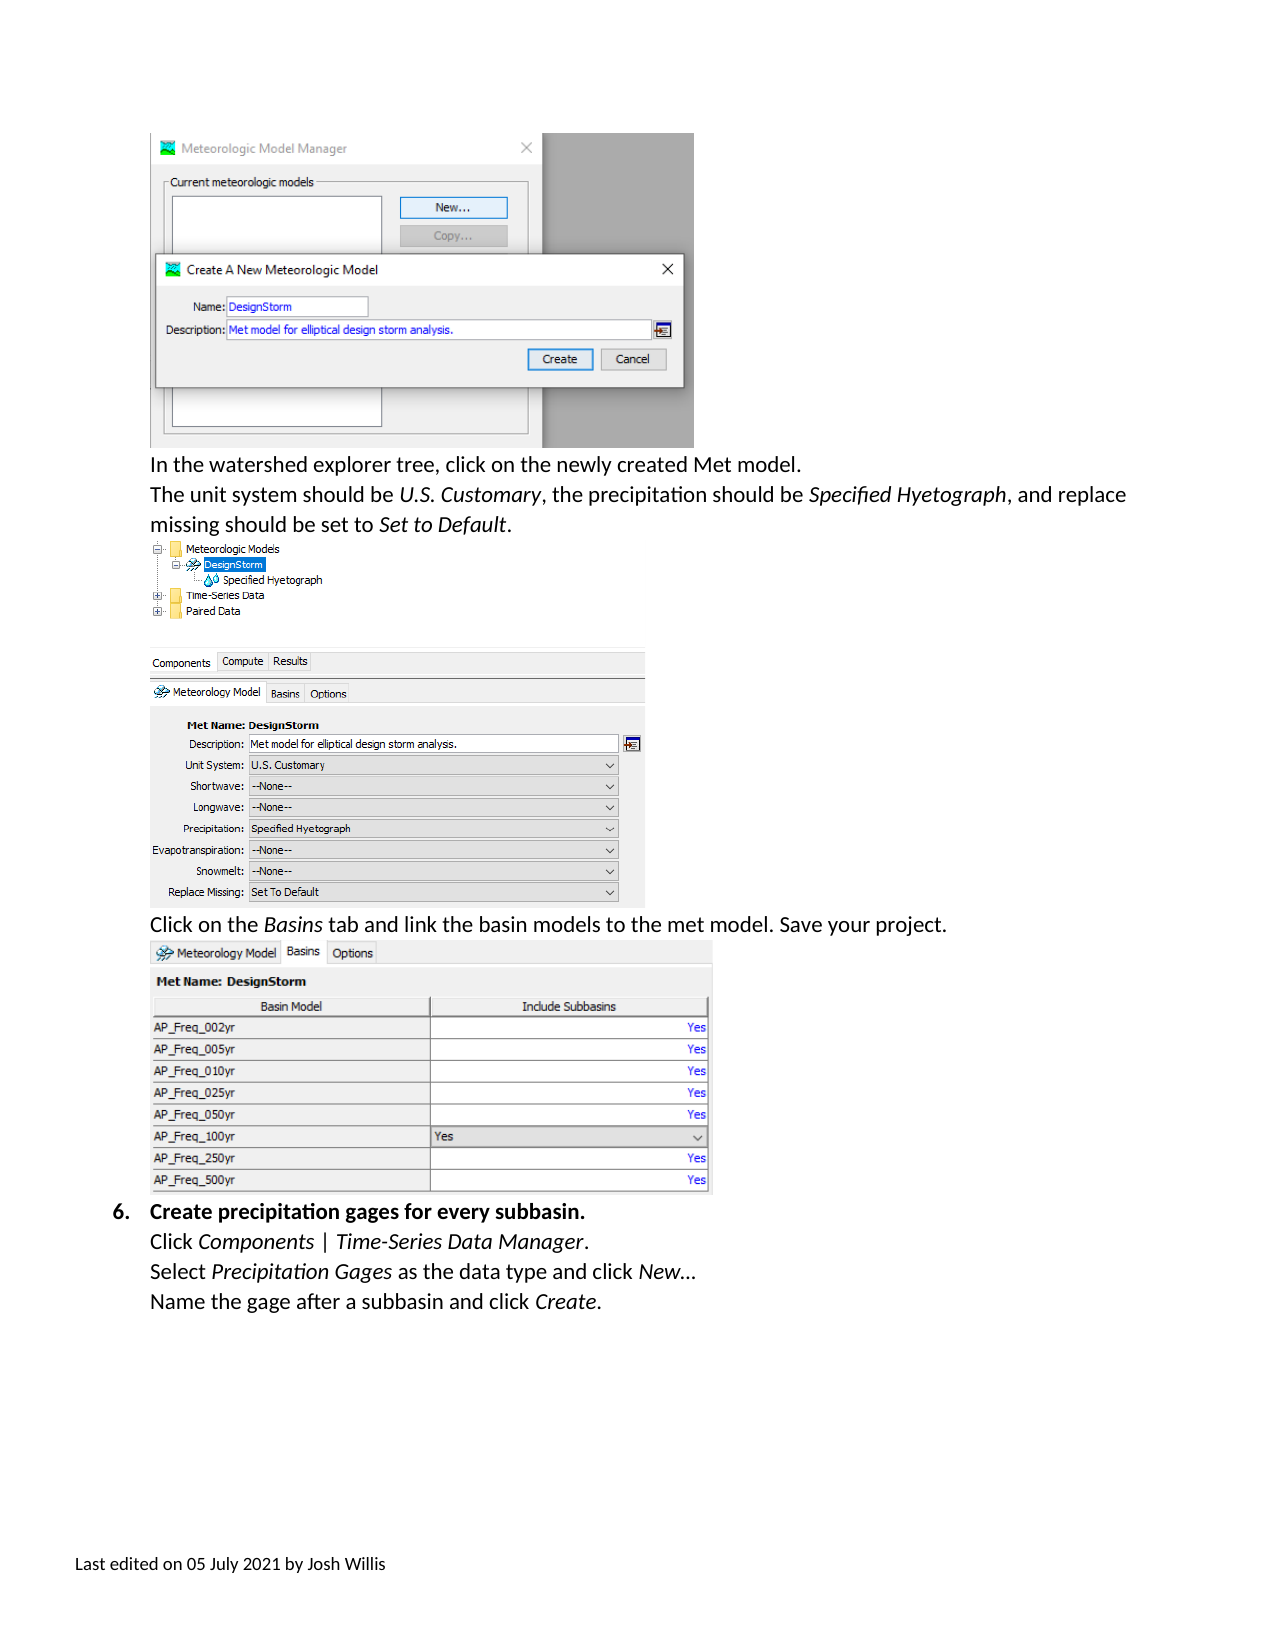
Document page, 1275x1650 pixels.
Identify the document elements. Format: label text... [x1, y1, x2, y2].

list The unit system should be U.S. Customary, the precipitation should be Specified Hyetograph, and replace missing should be set to Set to Default. [150, 480, 1200, 539]
list Create precipitation gages for every subbasin. Click Components | Time-Series Data Manager. [112, 1197, 1200, 1255]
list Click on the Basins tab and link the basin models to the met model. Save your project. [150, 910, 1200, 938]
list In the watershed explorer tree, click on the newly created Met model. [150, 450, 1200, 478]
picture [150, 133, 694, 448]
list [150, 1257, 1200, 1315]
picture [150, 540, 646, 908]
picture [150, 940, 713, 1195]
